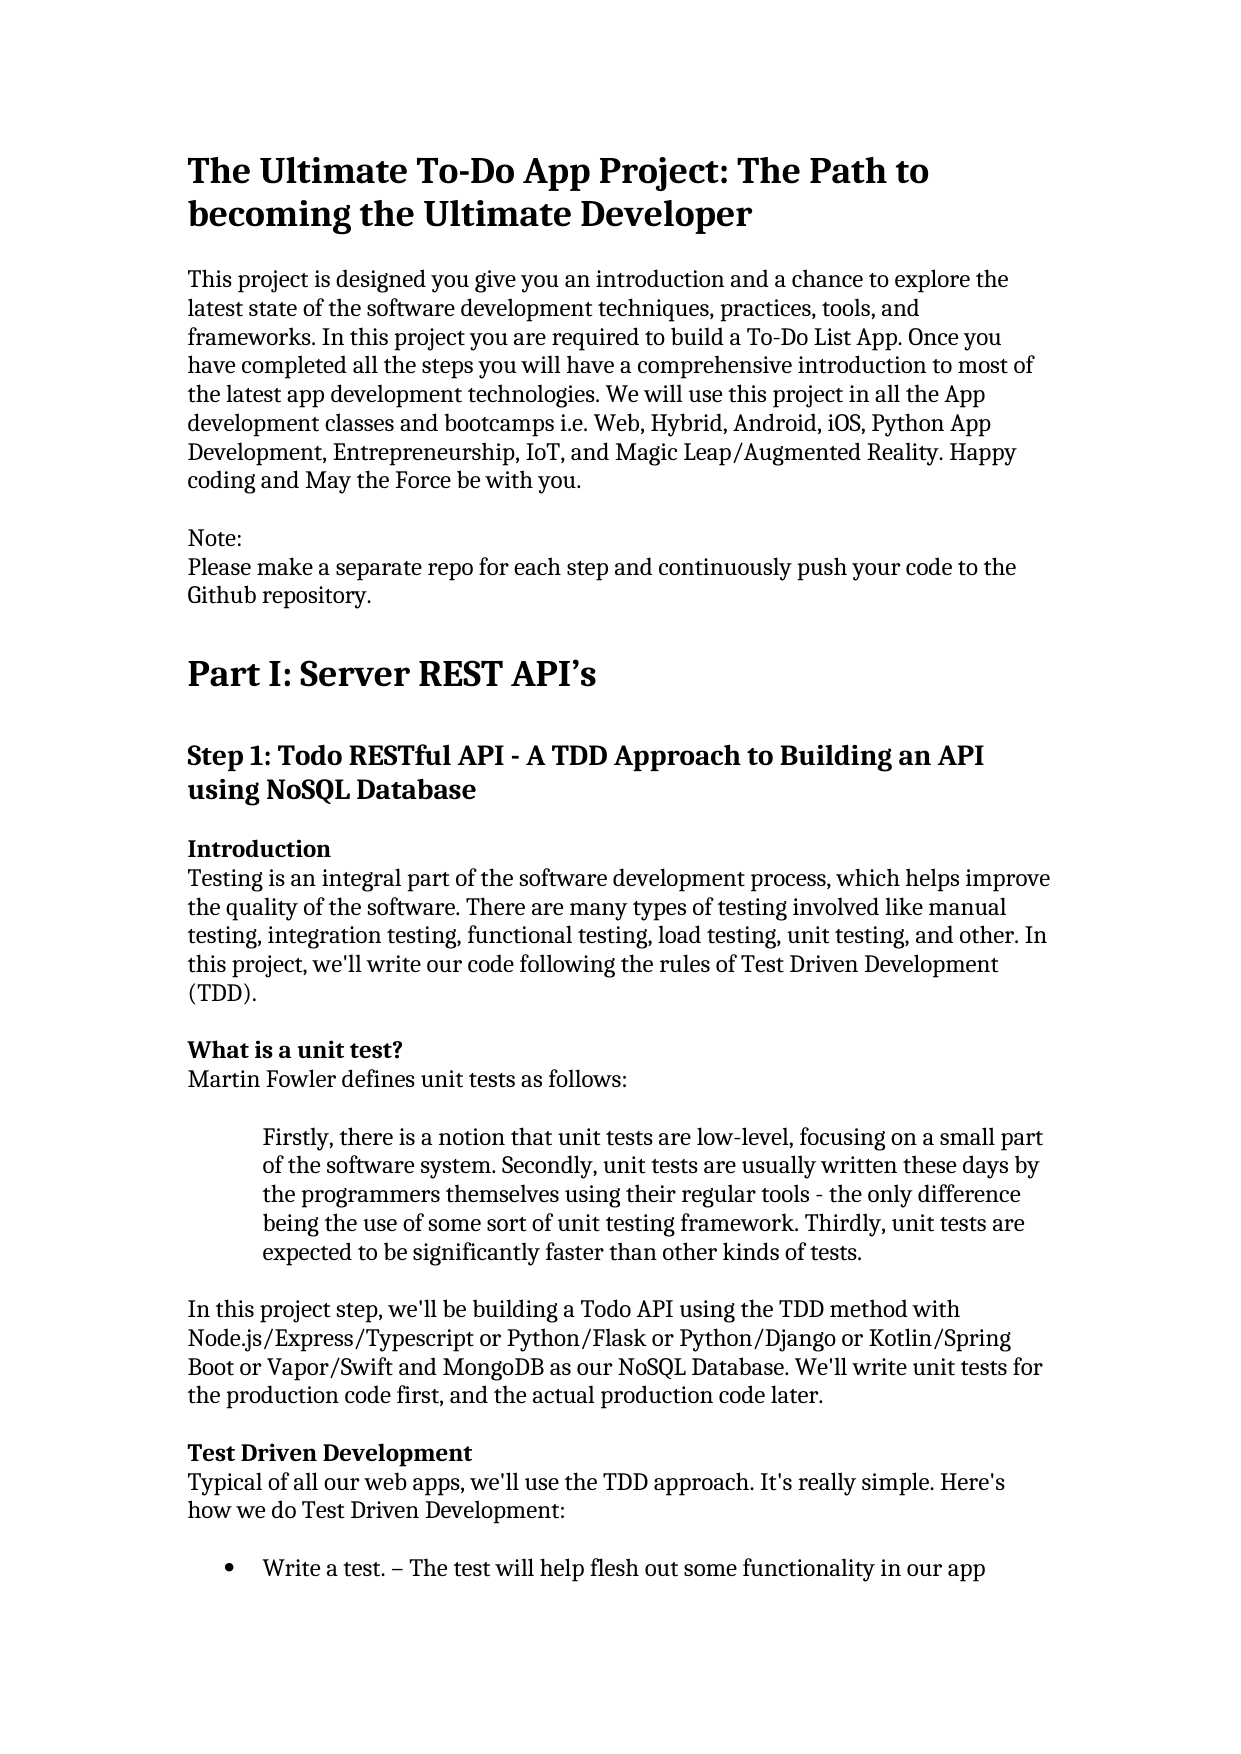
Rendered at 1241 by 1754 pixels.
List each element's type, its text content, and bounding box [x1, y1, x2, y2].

text Introduction [187, 835, 1053, 864]
text Typical of all our web apps, we'll use the TDD approach. It's really simple. Here's how we do Test Driven Development: [187, 1468, 1053, 1525]
text What is a unit test? [187, 1036, 1053, 1065]
text In this project step, we'll be building a Todo API using the TDD method with Node.js/Express/Typescript or Python/Flask or Python/Django or Kotlin/Spring Boot or Vapor/Swift and MongoDB as our NoSQL Database. We'll write unit tests for the production code first, and the actual production code later. [187, 1295, 1053, 1410]
text Test Driven Development [187, 1439, 1053, 1468]
text The Ultimate To-Do App Project: The Path to becoming the Ultimate Developer [187, 150, 1053, 236]
text This project is designed you give you an introduction and a chance to explore the latest state of the software development techniques, practices, tools, and frameworks. In this project you are required to build a To-Do List App. Once you have completed all the steps you will have a comprehensive introduction to most of the latest app development technologies. We will use this project in all the App development classes and bootcamps i.e. Web, Hybrid, Android, iOS, Python App Development, Entrepreneurship, IoT, and Magic Leap/Augmented Reality. Happy coding and May the Force be with you. [187, 265, 1053, 495]
text Step 1: Todo RESTful API - A TDD Approach to Building an API using NoSQL Database [187, 739, 1053, 806]
text Martin Fowler defines unit tests as follows: [187, 1065, 1053, 1094]
text Part I: Server REST API’s [187, 653, 1053, 696]
text Firstly, there is a notion that unit tests are low-level, focusing on a small part of the software system. Secondly, unit tests are usually written these days by the programmers themselves using their regular tools - the only difference being the use of some sort of unit testing framework. Thirdly, unit tests are expected to be significantly faster than other kinds of tests. [262, 1123, 1053, 1266]
text Note: [187, 524, 1053, 552]
list Write a test. – The test will help flesh out some functionality in our app [225, 1554, 1053, 1583]
text Testing is an integral part of the software development process, which helps improve the quality of the software. There are many types of testing involved like manual testing, integration testing, functional testing, load testing, unit testing, and other. In this project, we'll write our code following the rules of Test Driven Development (TDD). [187, 864, 1053, 1008]
text Please make a separate repo for each step and continuously push your code to the Github repository. [187, 552, 1053, 610]
